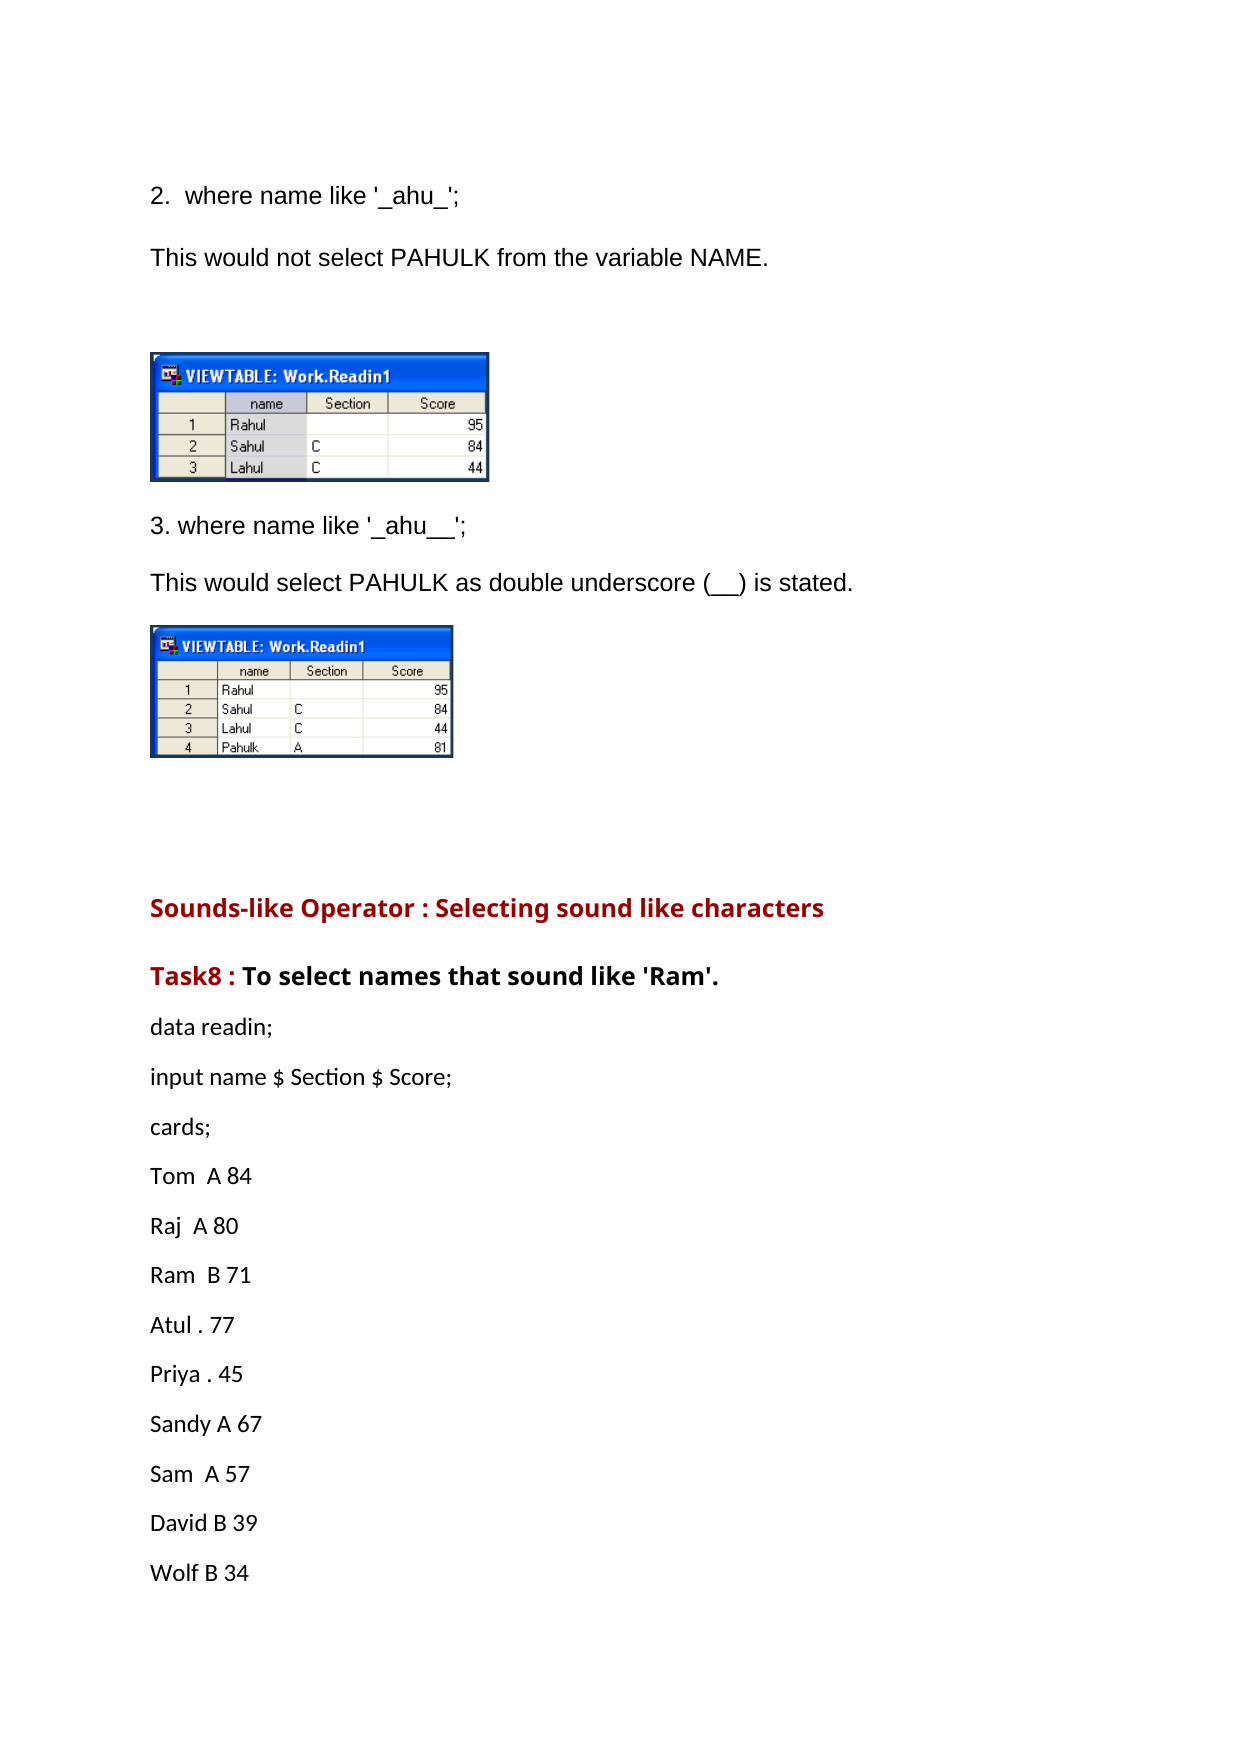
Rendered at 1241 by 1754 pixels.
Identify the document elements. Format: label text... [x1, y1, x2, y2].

text Raj A 80 [150, 1210, 1090, 1240]
text data readin; [150, 1012, 1090, 1042]
text Sounds-like Operator : Selecting sound like characters Task8 : To select names that sound like 'Ram'. [150, 890, 1090, 992]
text 3. where name like '_ahu__'; This would select PAHULK as double underscore (__) is stated. [150, 482, 1090, 625]
text Sam A 57 [150, 1458, 1090, 1488]
text Sandy A 67 [150, 1408, 1090, 1439]
text David B 39 [150, 1507, 1090, 1538]
text 2. where name like '_ahu_'; This would not select PAHULK from the variable NAME. [150, 150, 1090, 333]
text cards; [150, 1111, 1090, 1141]
text Atul . 77 [150, 1309, 1090, 1339]
picture [150, 352, 490, 482]
text Wolf B 34 [150, 1557, 1090, 1587]
text Priya . 45 [150, 1359, 1090, 1389]
text input name $ Section $ Score; [150, 1061, 1090, 1092]
text Ram B 71 [150, 1259, 1090, 1290]
picture [150, 625, 454, 758]
text Tom A 84 [150, 1160, 1090, 1191]
